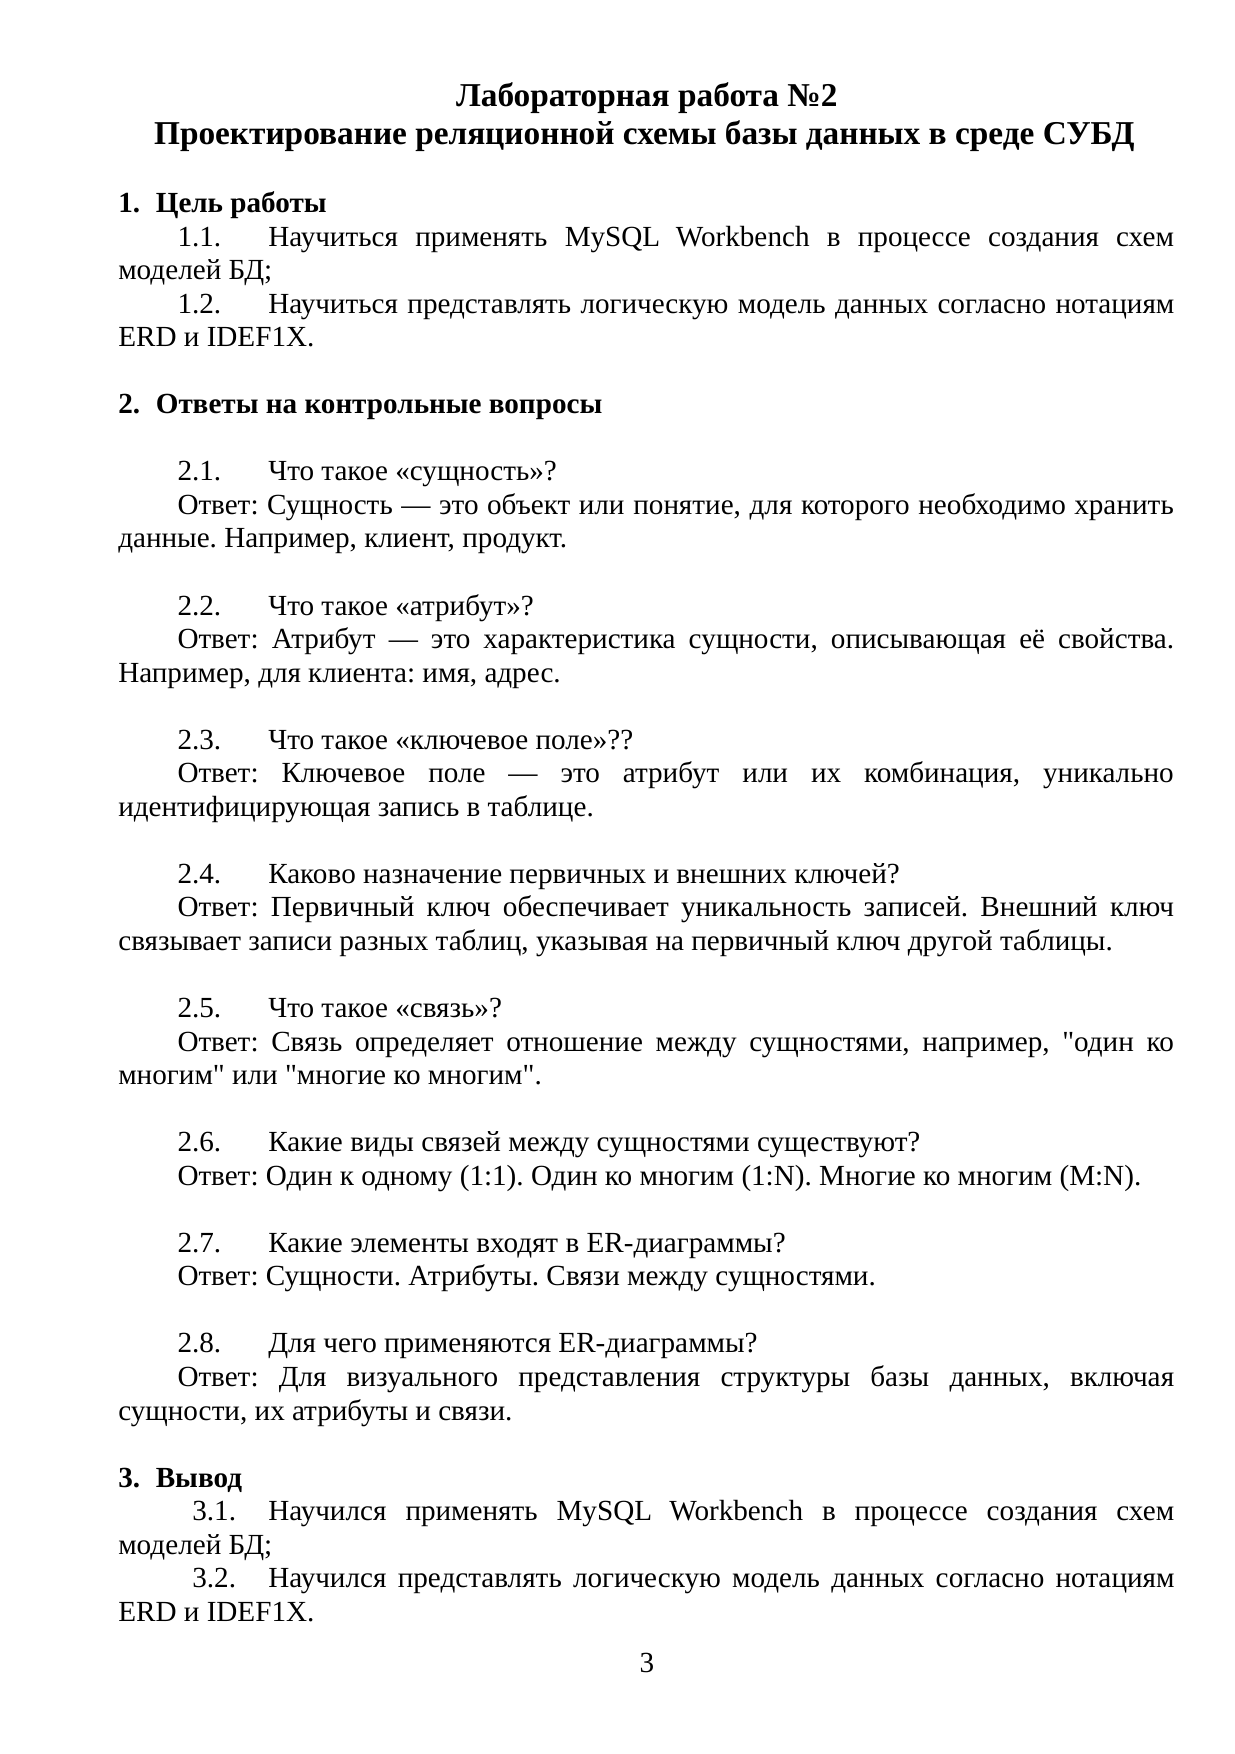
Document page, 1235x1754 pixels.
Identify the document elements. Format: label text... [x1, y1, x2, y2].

list Какие виды связей между сущностями существуют? [118, 1124, 1175, 1158]
text Ответ: Один к одному (1:1). Один ко многим (1:N). Многие ко многим (M:N). [118, 1158, 1175, 1191]
list Что такое «сущность»? [118, 453, 1175, 487]
subtitle Лабораторная работа №2 [118, 75, 1175, 113]
text Ответ: Для визуального представления структуры базы данных, включая сущности, их атрибуты и связи. [118, 1359, 1175, 1426]
list Научиться применять MySQL Workbench в процессе создания схем моделей БД; [118, 219, 1175, 286]
text Проектирование реляционной схемы базы данных в среде СУБД [118, 113, 1171, 152]
list Что такое «ключевое поле»?? [118, 722, 1175, 755]
text Ответ: Сущность — это объект или понятие, для которого необходимо хранить данные. Например, клиент, продукт. [118, 487, 1175, 554]
text Ответ: Сущности. Атрибуты. Связи между сущностями. [118, 1258, 1175, 1292]
text Ответ: Атрибут — это характеристика сущности, описывающая её свойства. Например, для клиента: имя, адрес. [118, 621, 1175, 688]
list Научился представлять логическую модель данных согласно нотациям ERD и IDEF1X. [118, 1560, 1175, 1627]
text Ответ: Первичный ключ обеспечивает уникальность записей. Внешний ключ связывает записи разных таблиц, указывая на первичный ключ другой таблицы. [118, 889, 1175, 957]
text Ответ: Ключевое поле — это атрибут или их комбинация, уникально идентифицирующая запись в таблице. [118, 755, 1175, 822]
list Для чего применяются ER-диаграммы? [118, 1326, 1175, 1359]
list Цель работы [118, 185, 1175, 219]
list Что такое «связь»? [118, 990, 1175, 1024]
list Какие элементы входят в ER-диаграммы? [118, 1225, 1175, 1258]
list Каково назначение первичных и внешних ключей? [118, 856, 1175, 889]
list Научился применять MySQL Workbench в процессе создания схем моделей БД; [118, 1493, 1175, 1560]
list Научиться представлять логическую модель данных согласно нотациям ERD и IDEF1X. [118, 286, 1175, 353]
list Ответы на контрольные вопросы [118, 386, 1175, 420]
list Что такое «атрибут»? [118, 588, 1175, 621]
text Ответ: Связь определяет отношение между сущностями, например, "один ко многим" или "многие ко многим". [118, 1024, 1175, 1091]
list Вывод [118, 1460, 1175, 1493]
